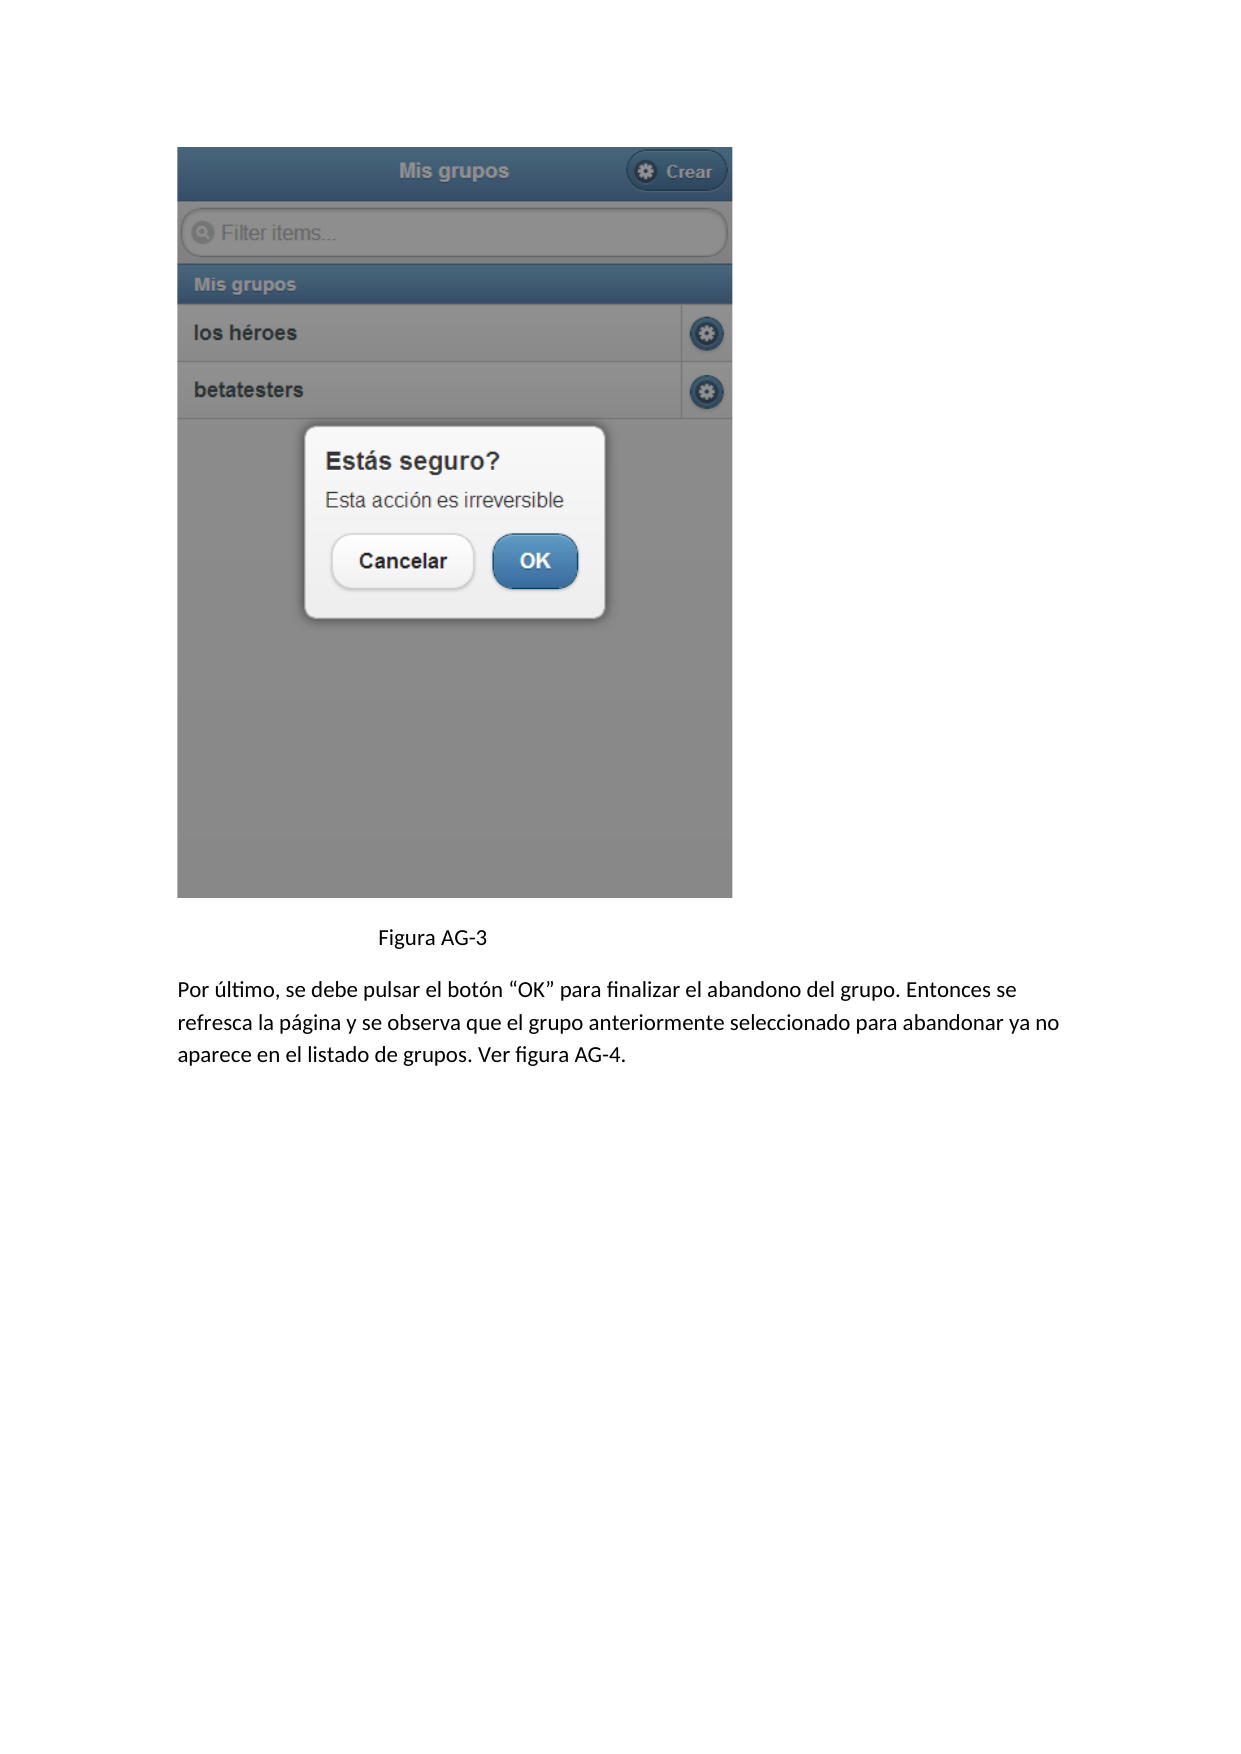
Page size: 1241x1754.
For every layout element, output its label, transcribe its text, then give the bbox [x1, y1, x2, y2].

picture [177, 147, 733, 898]
text Figura AG-3 [177, 923, 1063, 951]
text Por último, se debe pulsar el botón “OK” para finalizar el abandono del grupo. Entonces se refresca la página y se observa que el grupo anteriormente seleccionado para abandonar ya no aparece en el listado de grupos. Ver figura AG-4. [177, 976, 1063, 1068]
